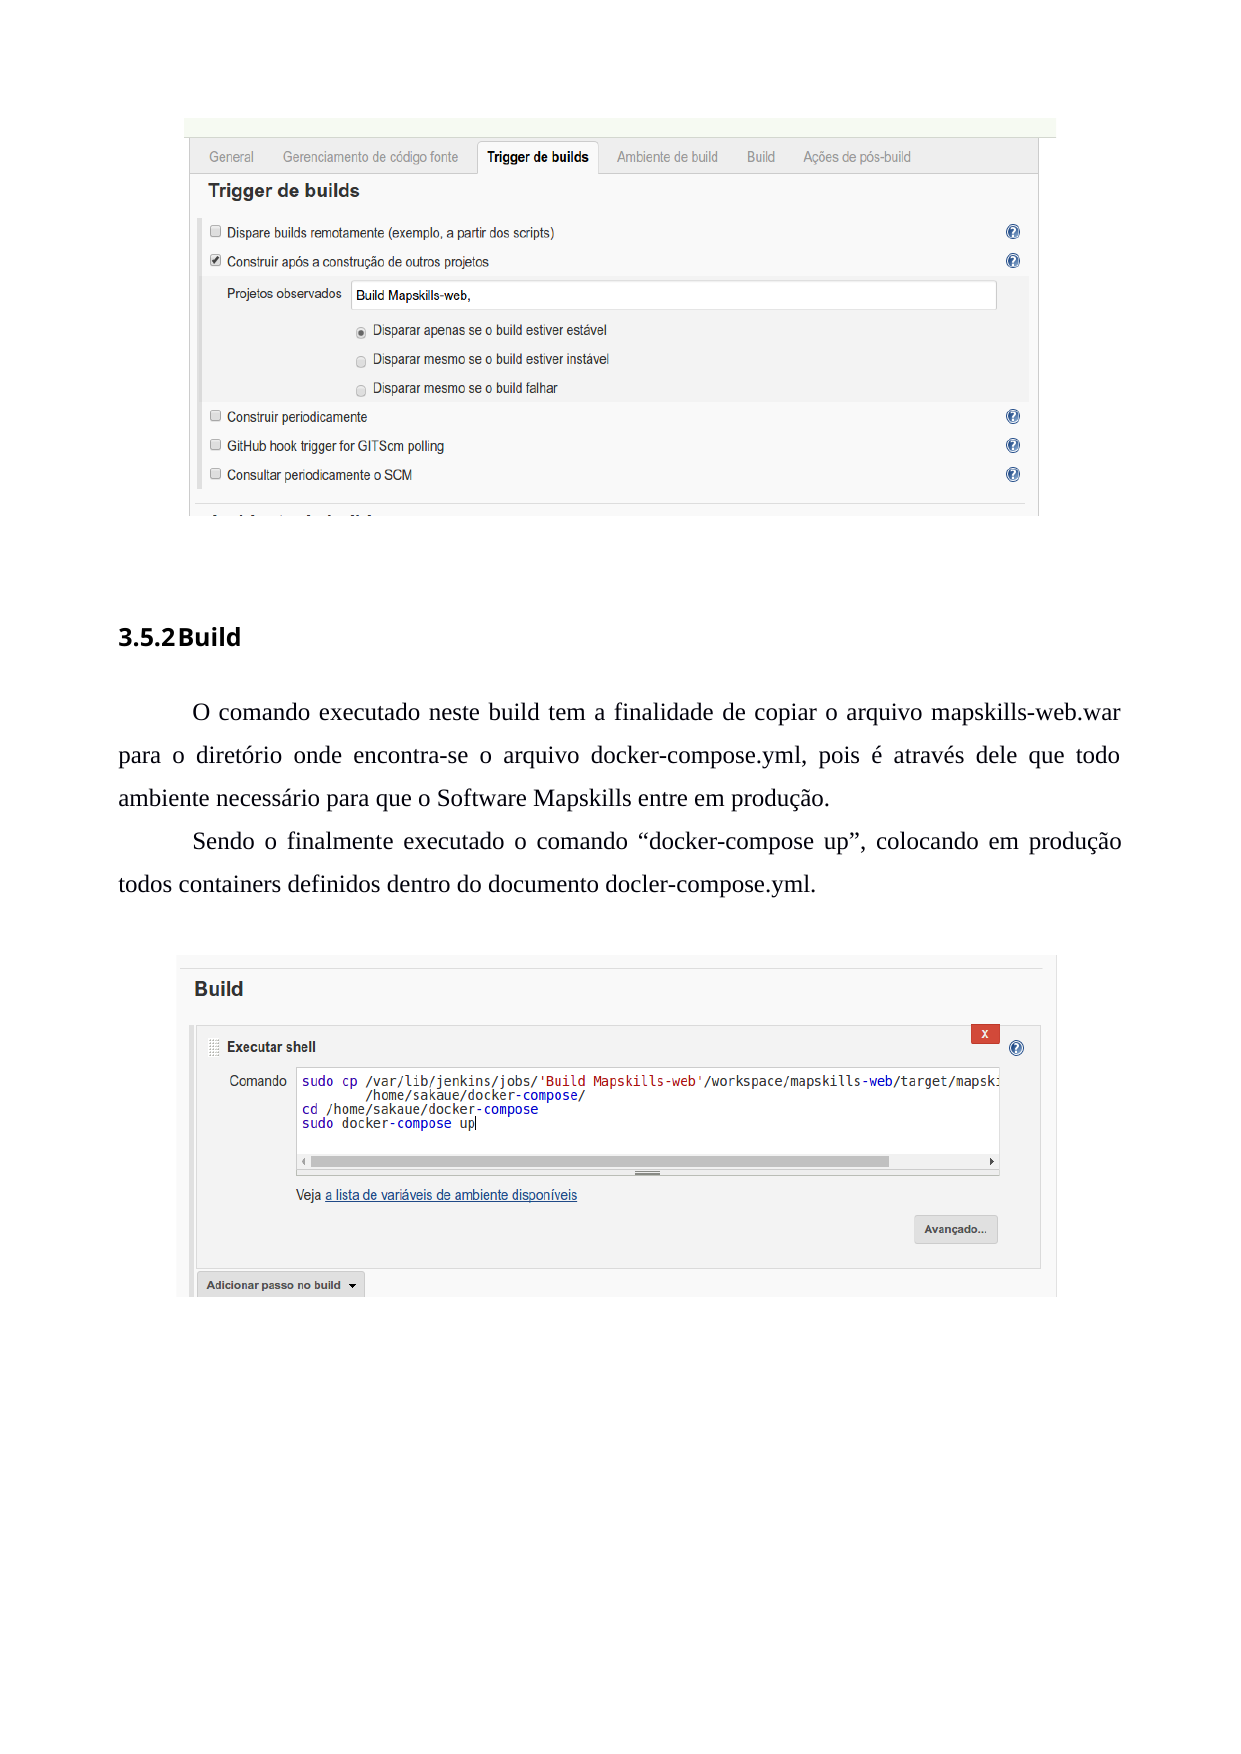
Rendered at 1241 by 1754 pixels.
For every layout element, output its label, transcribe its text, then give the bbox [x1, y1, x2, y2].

picture [176, 955, 1064, 1297]
text O comando executado neste build tem a finalidade de copiar o arquivo mapskills-web.war para o diretório onde encontra-se o arquivo docker-compose.yml, pois é através dele que todo ambiente necessário para que o Software Mapskills entre em produção. [118, 697, 1122, 812]
subtitle Build [118, 620, 1122, 654]
text Sendo o finalmente executado o comando “docker-compose up”, colocando em produção todos containers definidos dentro do documento docler-compose.yml. [118, 826, 1122, 898]
picture [184, 118, 1057, 516]
